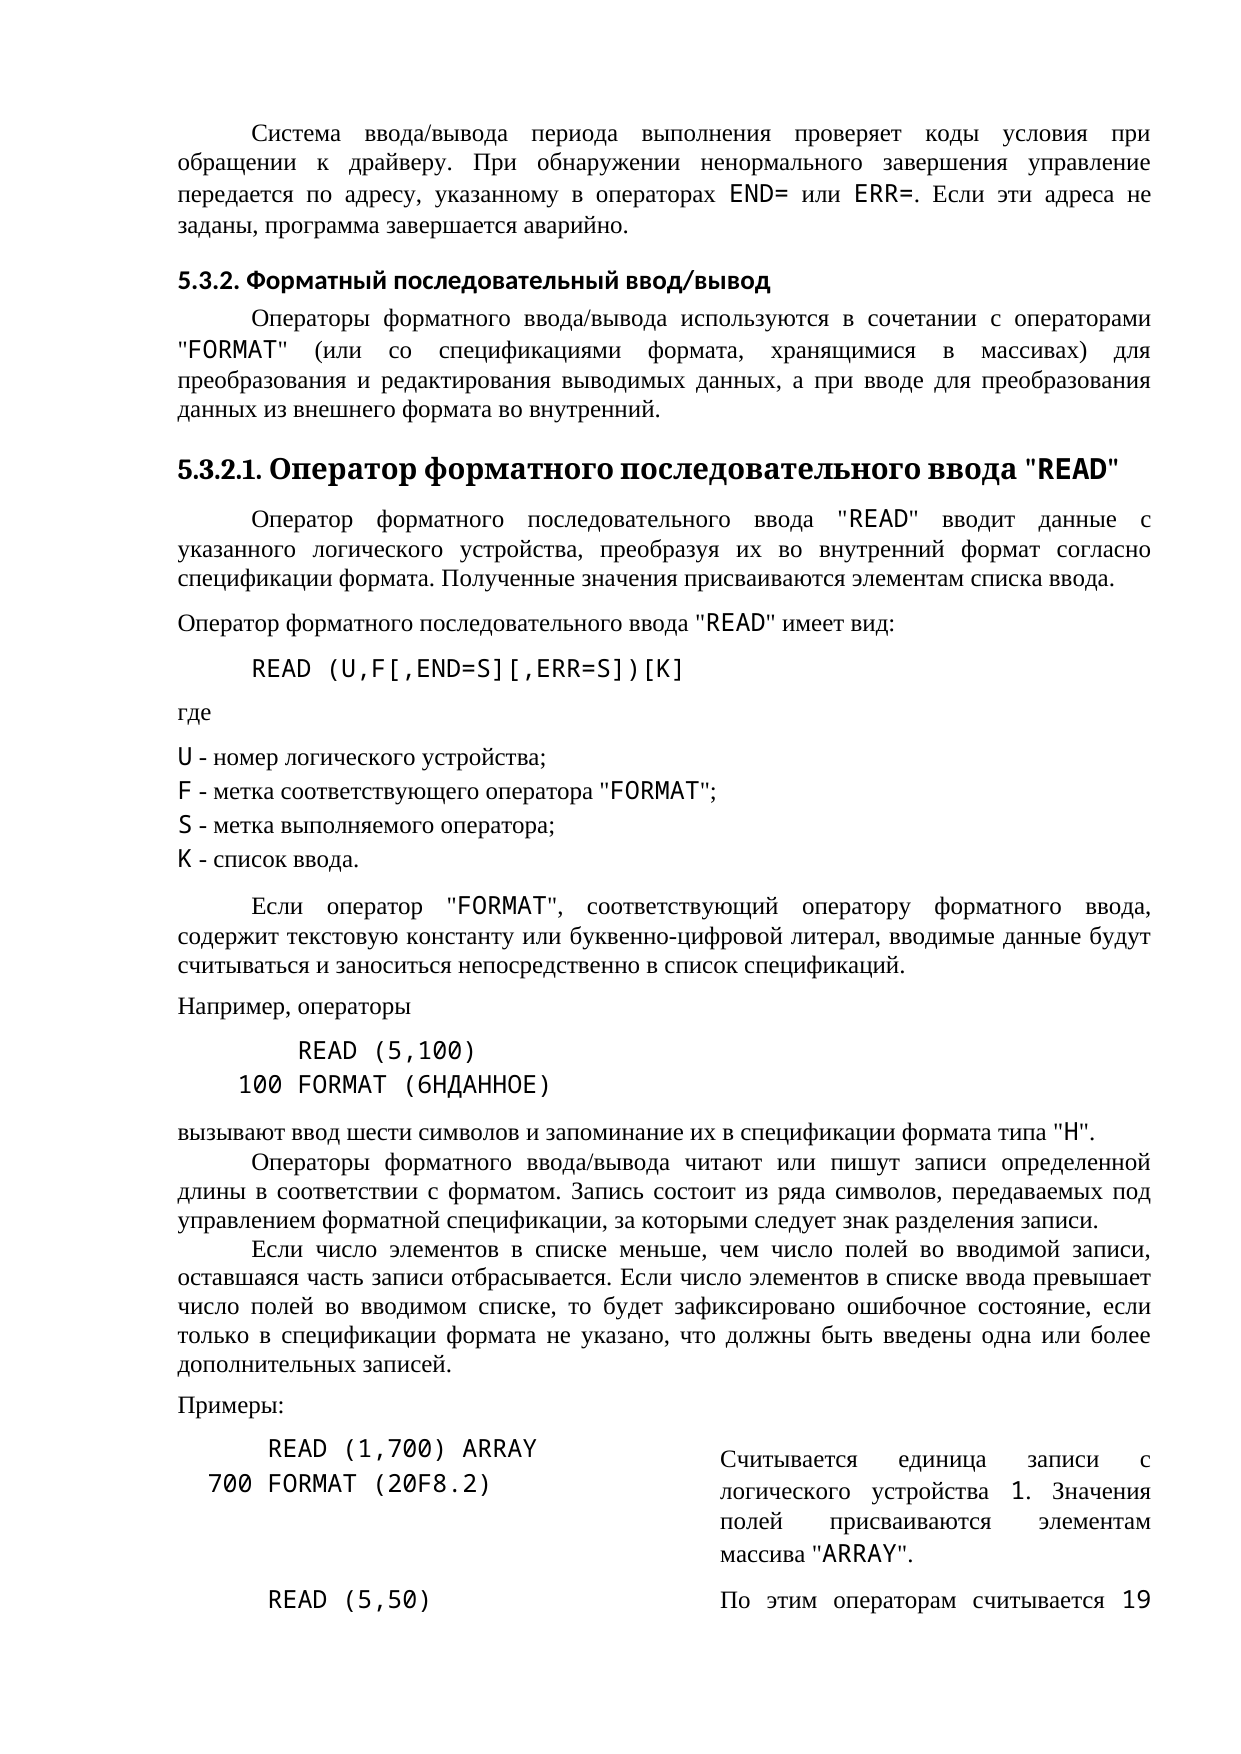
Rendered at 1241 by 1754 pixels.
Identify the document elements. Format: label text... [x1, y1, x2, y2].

text S - метка выполняемого оператора; [177, 807, 1152, 841]
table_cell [709, 1582, 1162, 1616]
text Примеры: [177, 1390, 1152, 1419]
text Оператор форматного последовательного ввода "READ" вводит данные с указанного логического устройства, преобразуя их во внутренний формат согласно спецификации формата. Полученные значения присваиваются элементам списка ввода. [177, 500, 1152, 592]
text Например, операторы [177, 991, 1152, 1020]
text Система ввода/вывода периода выполнения проверяет коды условия при обращении к драйверу. При обнаружении ненормального завершения управление передается по адресу, указанному в операторах END= или ERR=. Если эти адреса не заданы, программа завершается аварийно. [177, 118, 1152, 238]
text Если оператор "FORMAT", соответствующий оператору форматного ввода, содержит текстовую константу или буквенно-цифровой литерал, вводимые данные будут считываться и заноситься непосредственно в список спецификаций. [177, 887, 1152, 979]
text Операторы форматного ввода/вывода читают или пишут записи определенной длины в соответствии с форматом. Запись состоит из ряда символов, передаваемых под управлением форматной спецификации, за которыми следует знак разделения записи. [177, 1147, 1152, 1234]
text Оператор форматного последовательного ввода "READ" имеет вид: [177, 604, 1152, 638]
text READ (5,100) [177, 1033, 1152, 1067]
text U - номер логического устройства; [177, 739, 1152, 773]
text где [177, 697, 1152, 726]
table_header Считывается единица записи с логического устройства 1. Значения полей присваиваются элементам массива "ARRAY". [709, 1431, 1162, 1582]
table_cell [166, 1582, 709, 1616]
text вызывают ввод шести символов и запоминание их в спецификации формата типа "H". [177, 1113, 1152, 1147]
subtitle 5.3.2.1. Оператор форматного последовательного ввода "READ" [177, 448, 1152, 488]
subtitle 5.3.2. Форматный последовательный ввод/вывод [177, 263, 1152, 296]
table_header READ (1,700) ARRAY 700 FORMAT (20F8.2) [166, 1431, 709, 1582]
text Если число элементов в списке меньше, чем число полей во вводимой записи, оставшаяся часть записи отбрасывается. Если число элементов в списке ввода превышает число полей во вводимом списке, то будет зафиксировано ошибочное состояние, если только в спецификации формата не указано, что должны быть введены одна или более дополнительных записей. [177, 1234, 1152, 1377]
text F - метка соответствующего оператора "FORMAT"; [177, 773, 1152, 807]
text K - список ввода. [177, 841, 1152, 875]
text READ (U,F[,END=S][,ERR=S])[K] [177, 651, 1152, 685]
text 100 FORMAT (6HДАННОЕ) [177, 1067, 1152, 1101]
text Операторы форматного ввода/вывода используются в сочетании с операторами "FORMAT" (или со спецификациями формата, хранящимися в массивах) для преобразования и редактирования выводимых данных, а при вводе для преобразования данных из внешнего формата во внутренний. [177, 303, 1152, 423]
